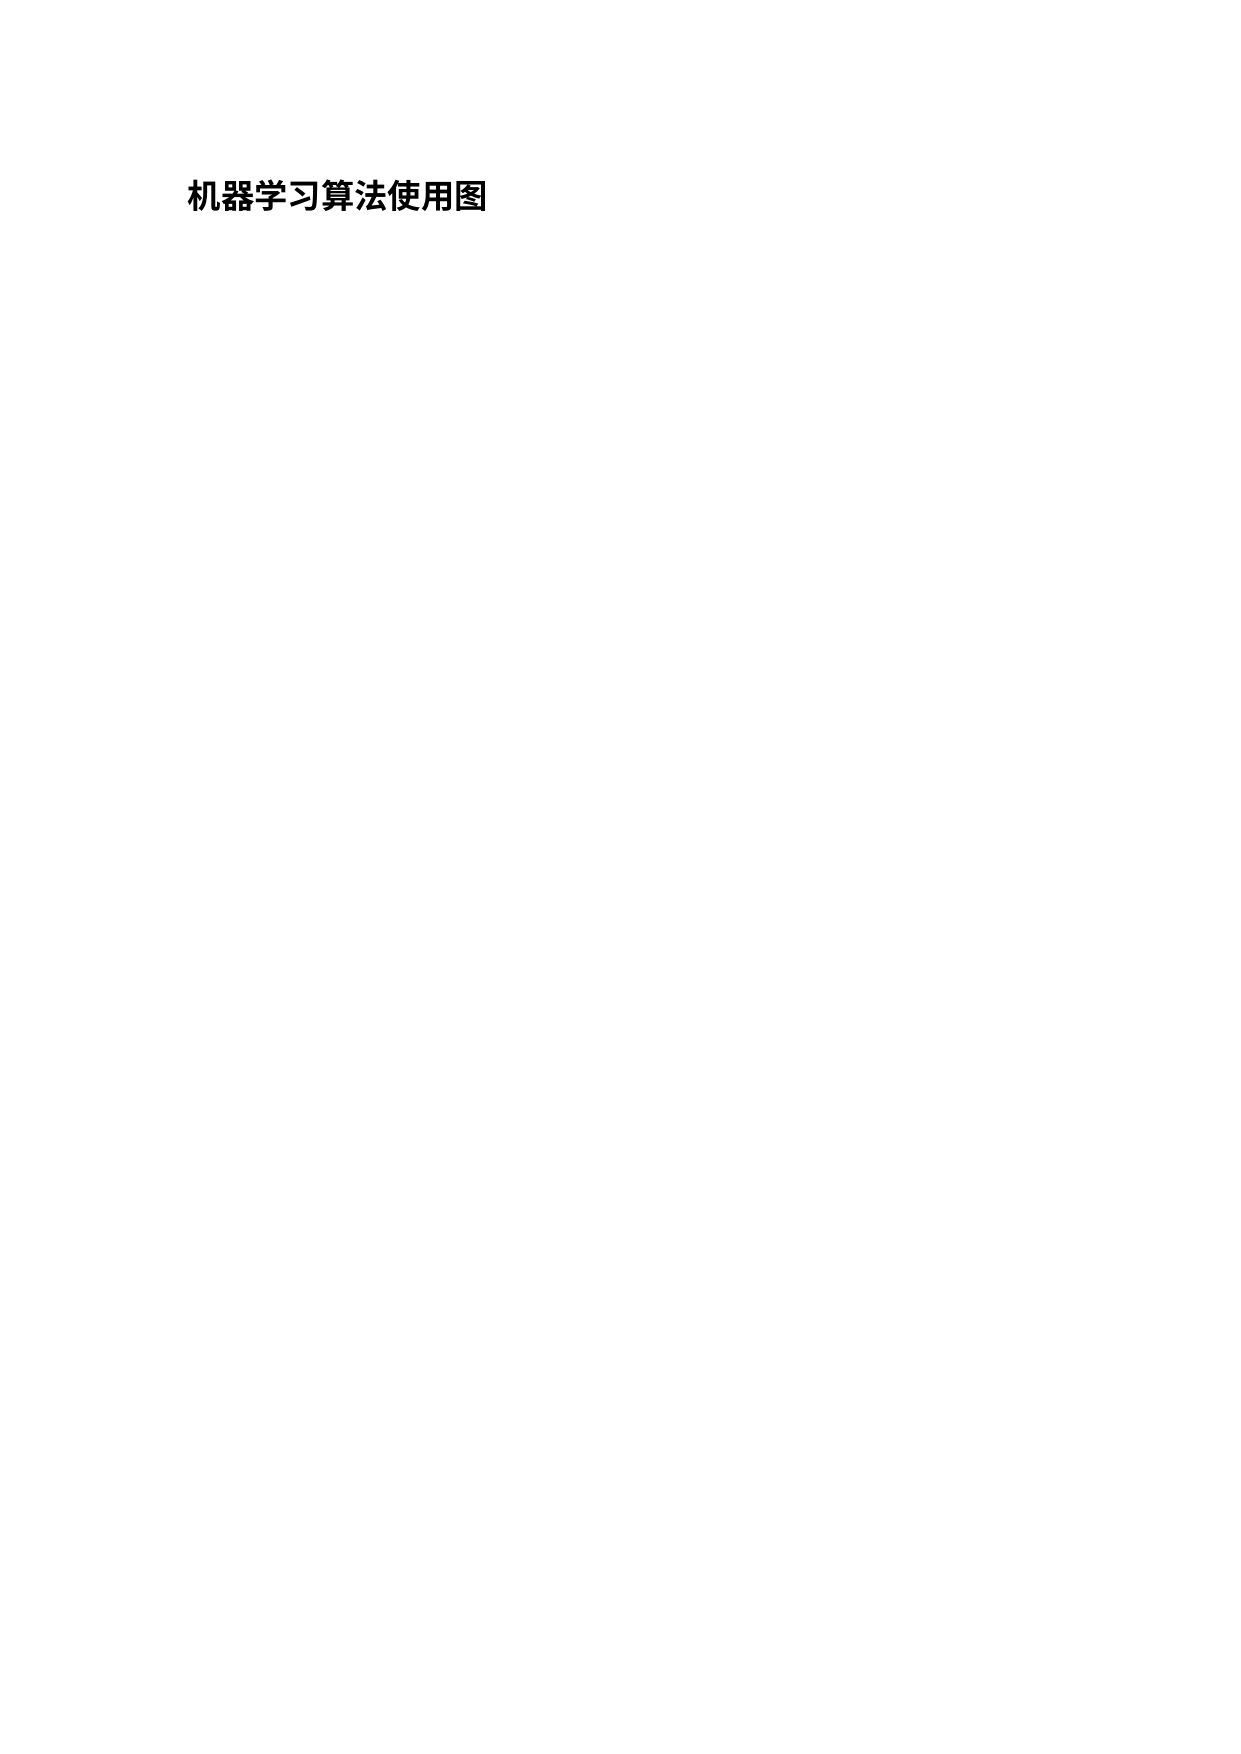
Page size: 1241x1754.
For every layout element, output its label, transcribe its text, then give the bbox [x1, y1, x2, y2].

subtitle 机器学习算法使用图 [187, 162, 1053, 227]
